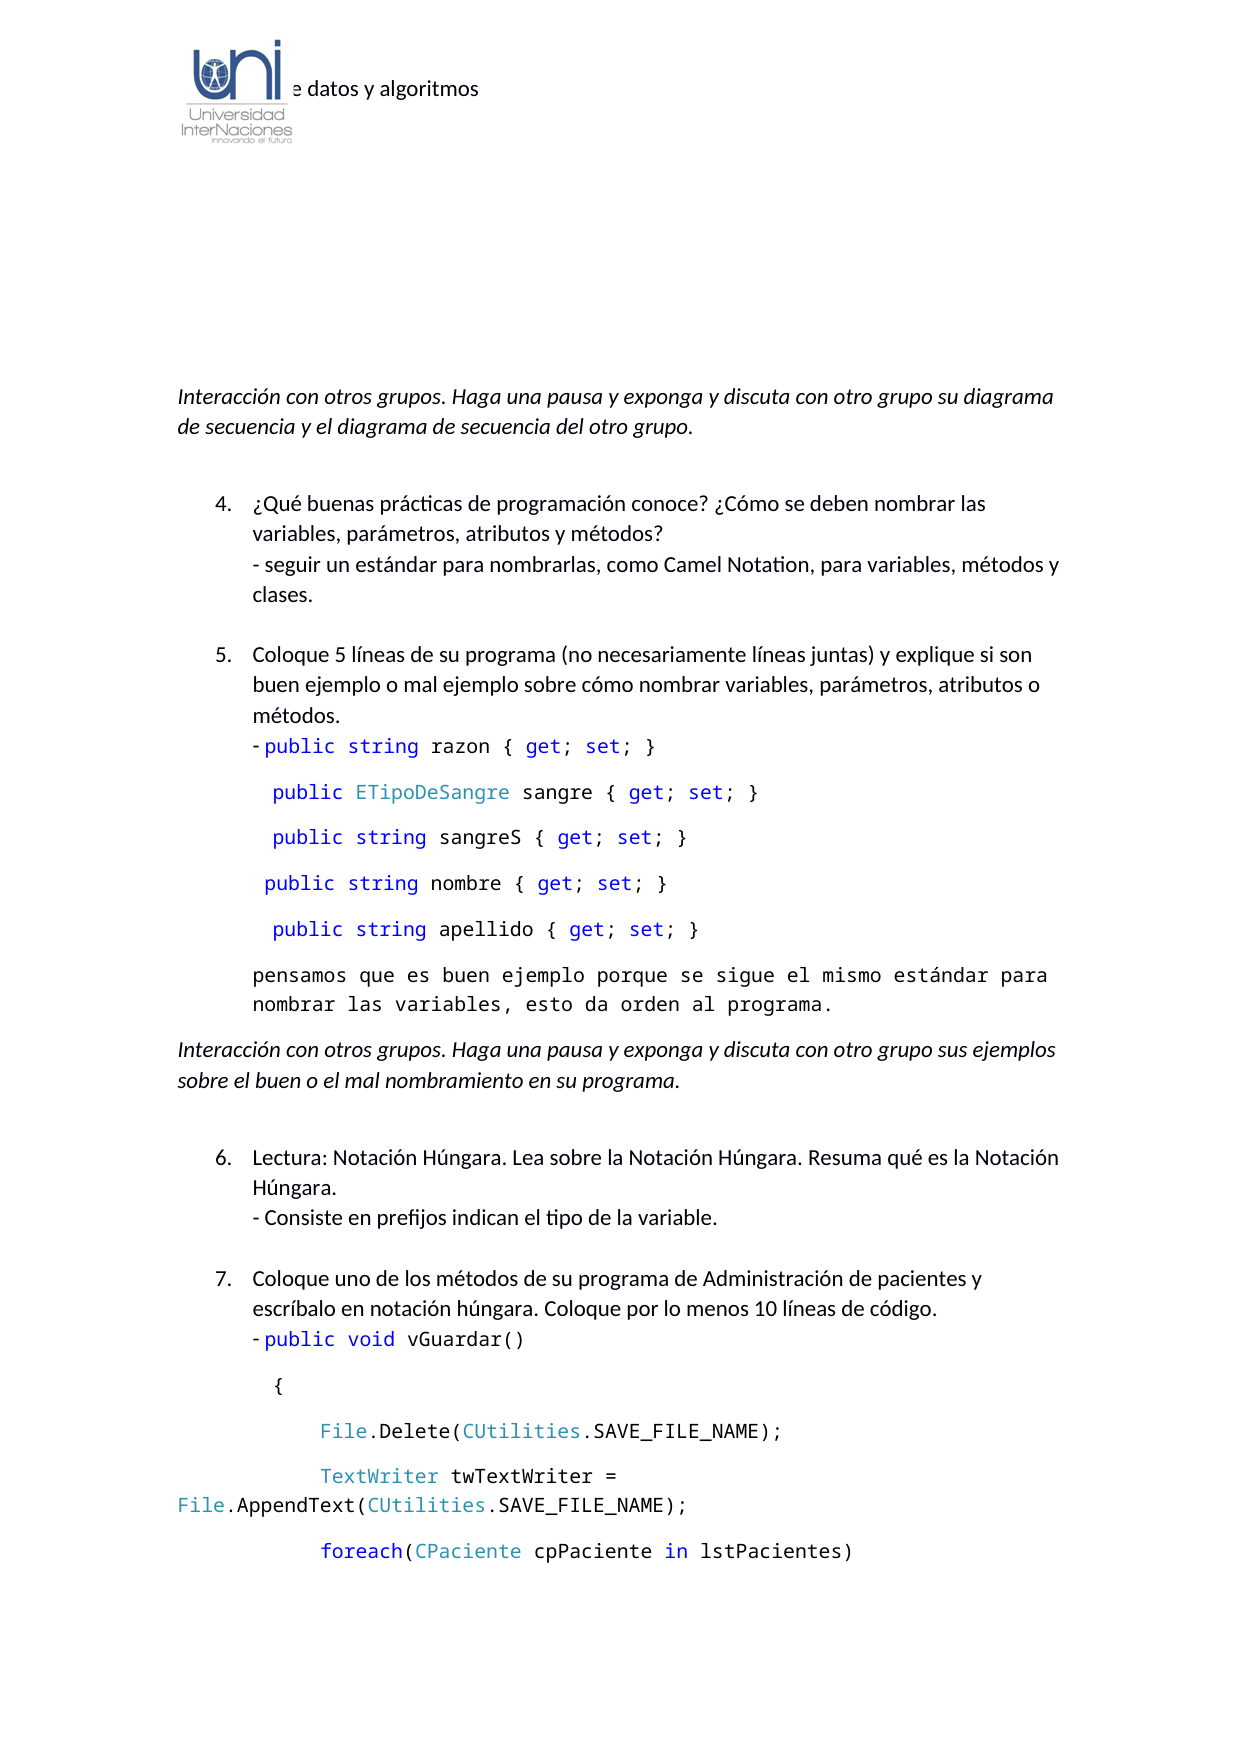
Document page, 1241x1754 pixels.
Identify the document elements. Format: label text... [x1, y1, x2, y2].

text public string nombre { get; set; } [177, 869, 1063, 896]
text Interacción con otros grupos. Haga una pausa y exponga y discuta con otro grupo sus ejemplos sobre el buen o el mal nombramiento en su programa. [177, 1036, 1063, 1094]
text public string sangreS { get; set; } [177, 824, 1063, 851]
text public string apellido { get; set; } [177, 915, 1063, 942]
list - public void vGuardar() [252, 1324, 1063, 1352]
list - public string razon { get; set; } [252, 731, 1063, 759]
picture [178, 37, 294, 143]
text pensamos que es buen ejemplo porque se sigue el mismo estándar para nombrar las variables, esto da orden al programa. [177, 961, 1063, 1017]
list - Consiste en prefijos indican el tipo de la variable. [252, 1203, 1063, 1231]
list Coloque 5 líneas de su programa (no necesariamente líneas juntas) y explique si son buen ejemplo o mal ejemplo sobre cómo nombrar variables, parámetros, atributos o métodos. [215, 640, 1063, 729]
list ¿Qué buenas prácticas de programación conoce? ¿Cómo se deben nombrar las variables, parámetros, atributos y métodos? [215, 489, 1063, 547]
list Coloque uno de los métodos de su programa de Administración de pacientes y escríbalo en notación húngara. Coloque por lo menos 10 líneas de código. [215, 1264, 1063, 1322]
text TextWriter twTextWriter = File.AppendText(CUtilities.SAVE_FILE_NAME); [177, 1463, 1063, 1519]
list Lectura: Notación Húngara. Lea sobre la Notación Húngara. Resuma qué es la Notación Húngara. [215, 1143, 1063, 1201]
text foreach(CPaciente cpPaciente in lstPacientes) [177, 1537, 1063, 1564]
text Interacción con otros grupos. Haga una pausa y exponga y discuta con otro grupo su diagrama de secuencia y el diagrama de secuencia del otro grupo. [177, 382, 1063, 440]
list - seguir un estándar para nombrarlas, como Camel Notation, para variables, métodos y clases. [252, 550, 1063, 608]
text { [177, 1371, 1063, 1398]
text public ETipoDeSangre sangre { get; set; } [177, 778, 1063, 805]
text File.Delete(CUtilities.SAVE_FILE_NAME); [177, 1417, 1063, 1444]
